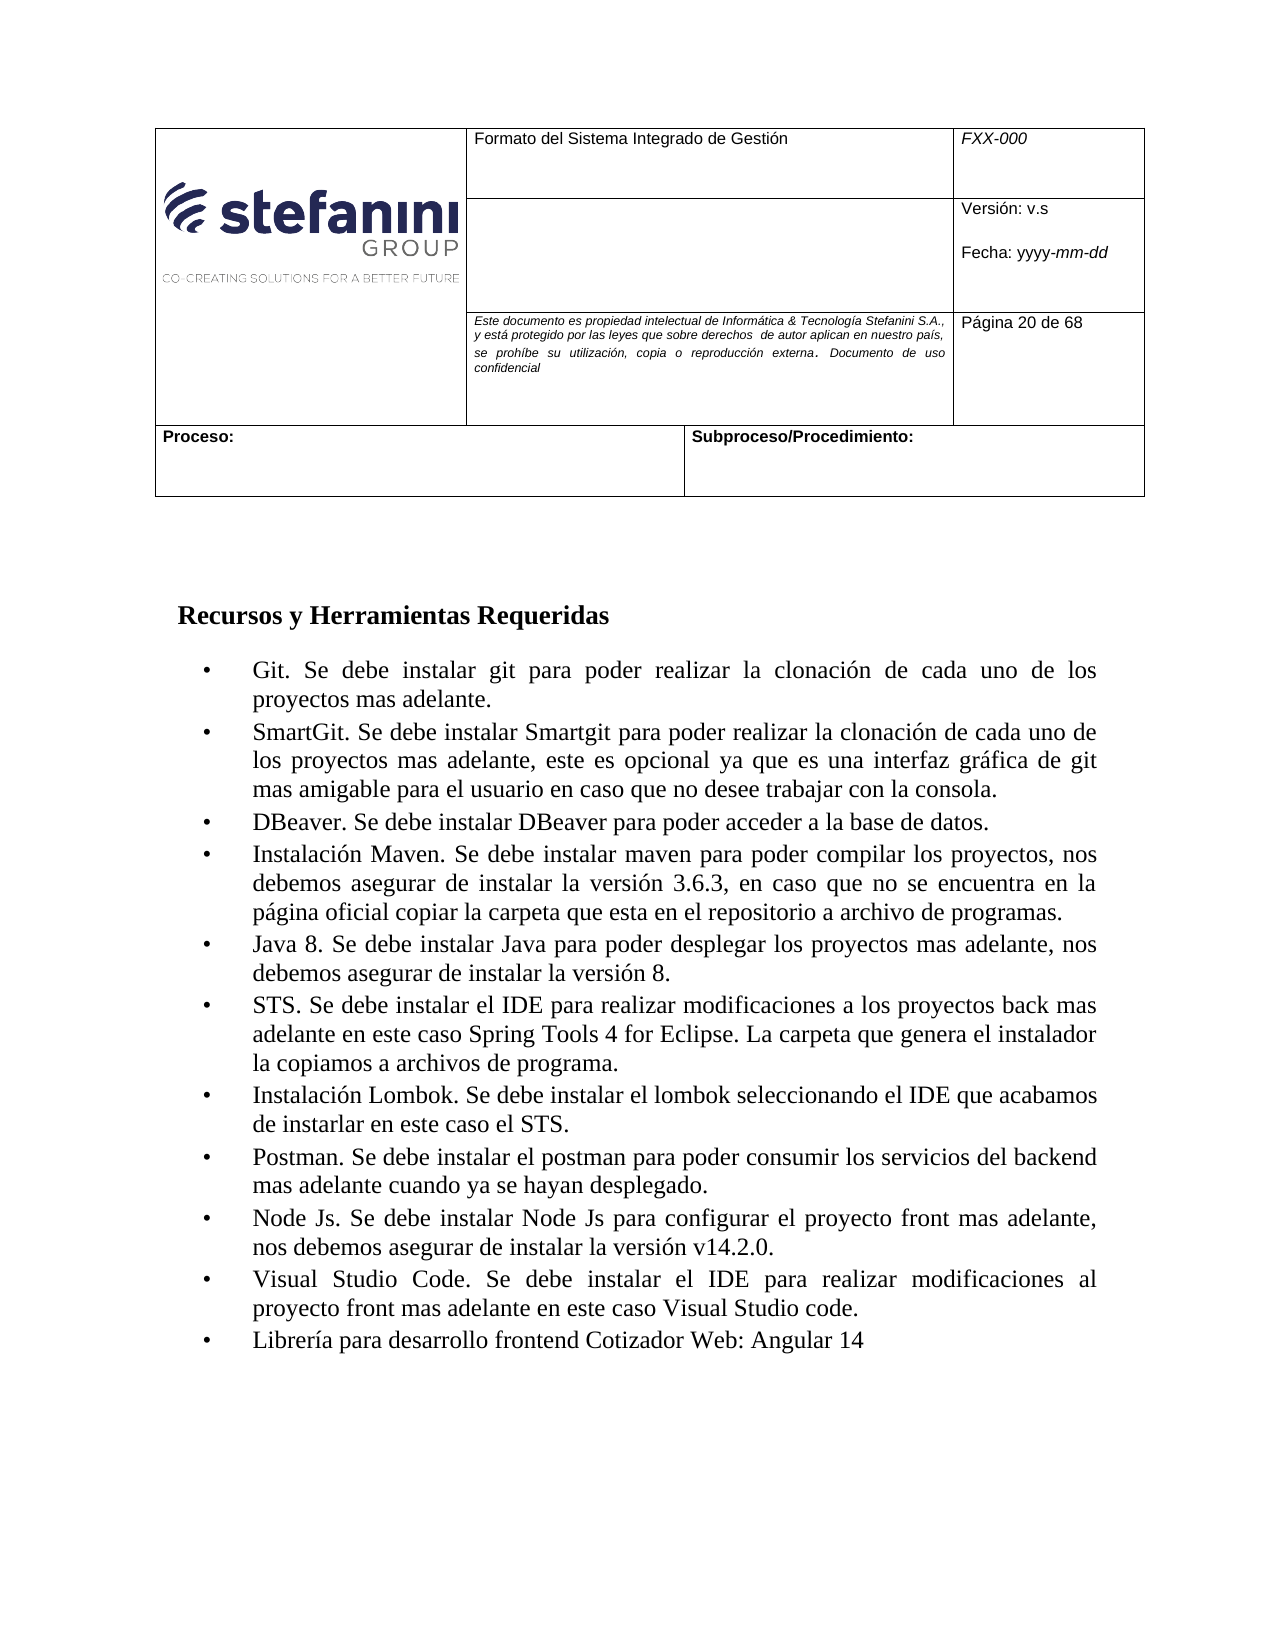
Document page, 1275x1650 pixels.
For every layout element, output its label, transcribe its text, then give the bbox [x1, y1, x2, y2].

picture [162, 182, 460, 286]
list Java 8. Se debe instalar Java para poder desplegar los proyectos mas adelante, nos debemos asegurar de instalar la versión 8. [202, 929, 1098, 987]
list Postman. Se debe instalar el postman para poder consumir los servicios del backend mas adelante cuando ya se hayan desplegado. [202, 1142, 1098, 1199]
list Node Js. Se debe instalar Node Js para configurar el proyecto front mas adelante, nos debemos asegurar de instalar la versión v14.2.0. [202, 1203, 1098, 1261]
list Visual Studio Code. Se debe instalar el IDE para realizar modificaciones al proyecto front mas adelante en este caso Visual Studio code. [202, 1264, 1098, 1322]
list STS. Se debe instalar el IDE para realizar modificaciones a los proyectos back mas adelante en este caso Spring Tools 4 for Eclipse. La carpeta que genera el instalador la copiamos a archivos de programa. [202, 991, 1098, 1077]
list Instalación Maven. Se debe instalar maven para poder compilar los proyectos, nos debemos asegurar de instalar la versión 3.6.3, en caso que no se encuentra en la página oficial copiar la carpeta que esta en el repositorio a archivo de programas. [202, 839, 1098, 926]
list SmartGit. Se debe instalar Smartgit para poder realizar la clonación de cada uno de los proyectos mas adelante, este es opcional ya que es una interfaz gráfica de git mas amigable para el usuario en caso que no desee trabajar con la consola. [202, 717, 1098, 803]
subtitle Recursos y Herramientas Requeridas [177, 599, 1098, 631]
list Librería para desarrollo frontend Cotizador Web: Angular 14 [202, 1326, 1098, 1354]
list Instalación Lombok. Se debe instalar el lombok seleccionando el IDE que acabamos de instarlar en este caso el STS. [202, 1081, 1098, 1138]
list Git. Se debe instalar git para poder realizar la clonación de cada uno de los proyectos mas adelante. [202, 656, 1098, 713]
list DBeaver. Se debe instalar DBeaver para poder acceder a la base de datos. [202, 807, 1098, 836]
